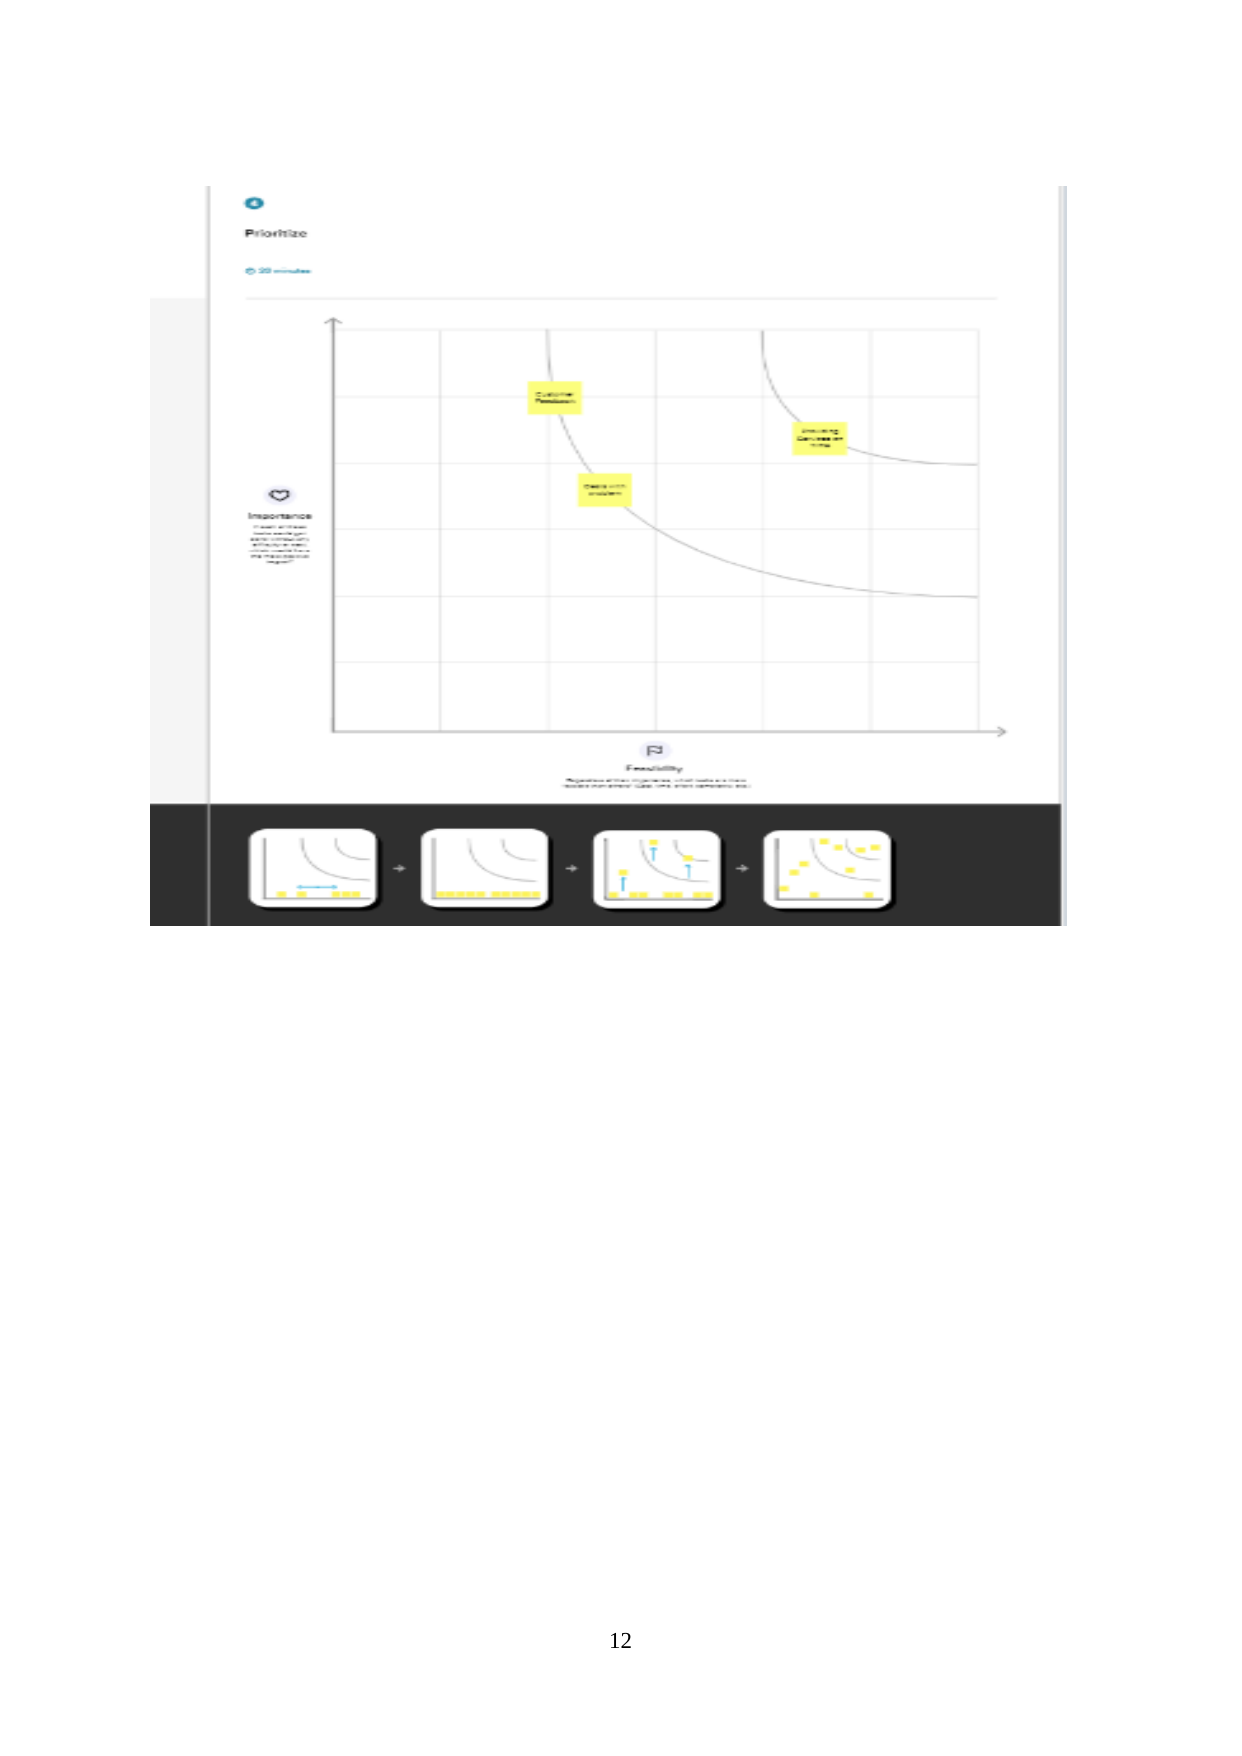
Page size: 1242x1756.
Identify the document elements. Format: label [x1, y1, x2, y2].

picture [150, 186, 1067, 926]
